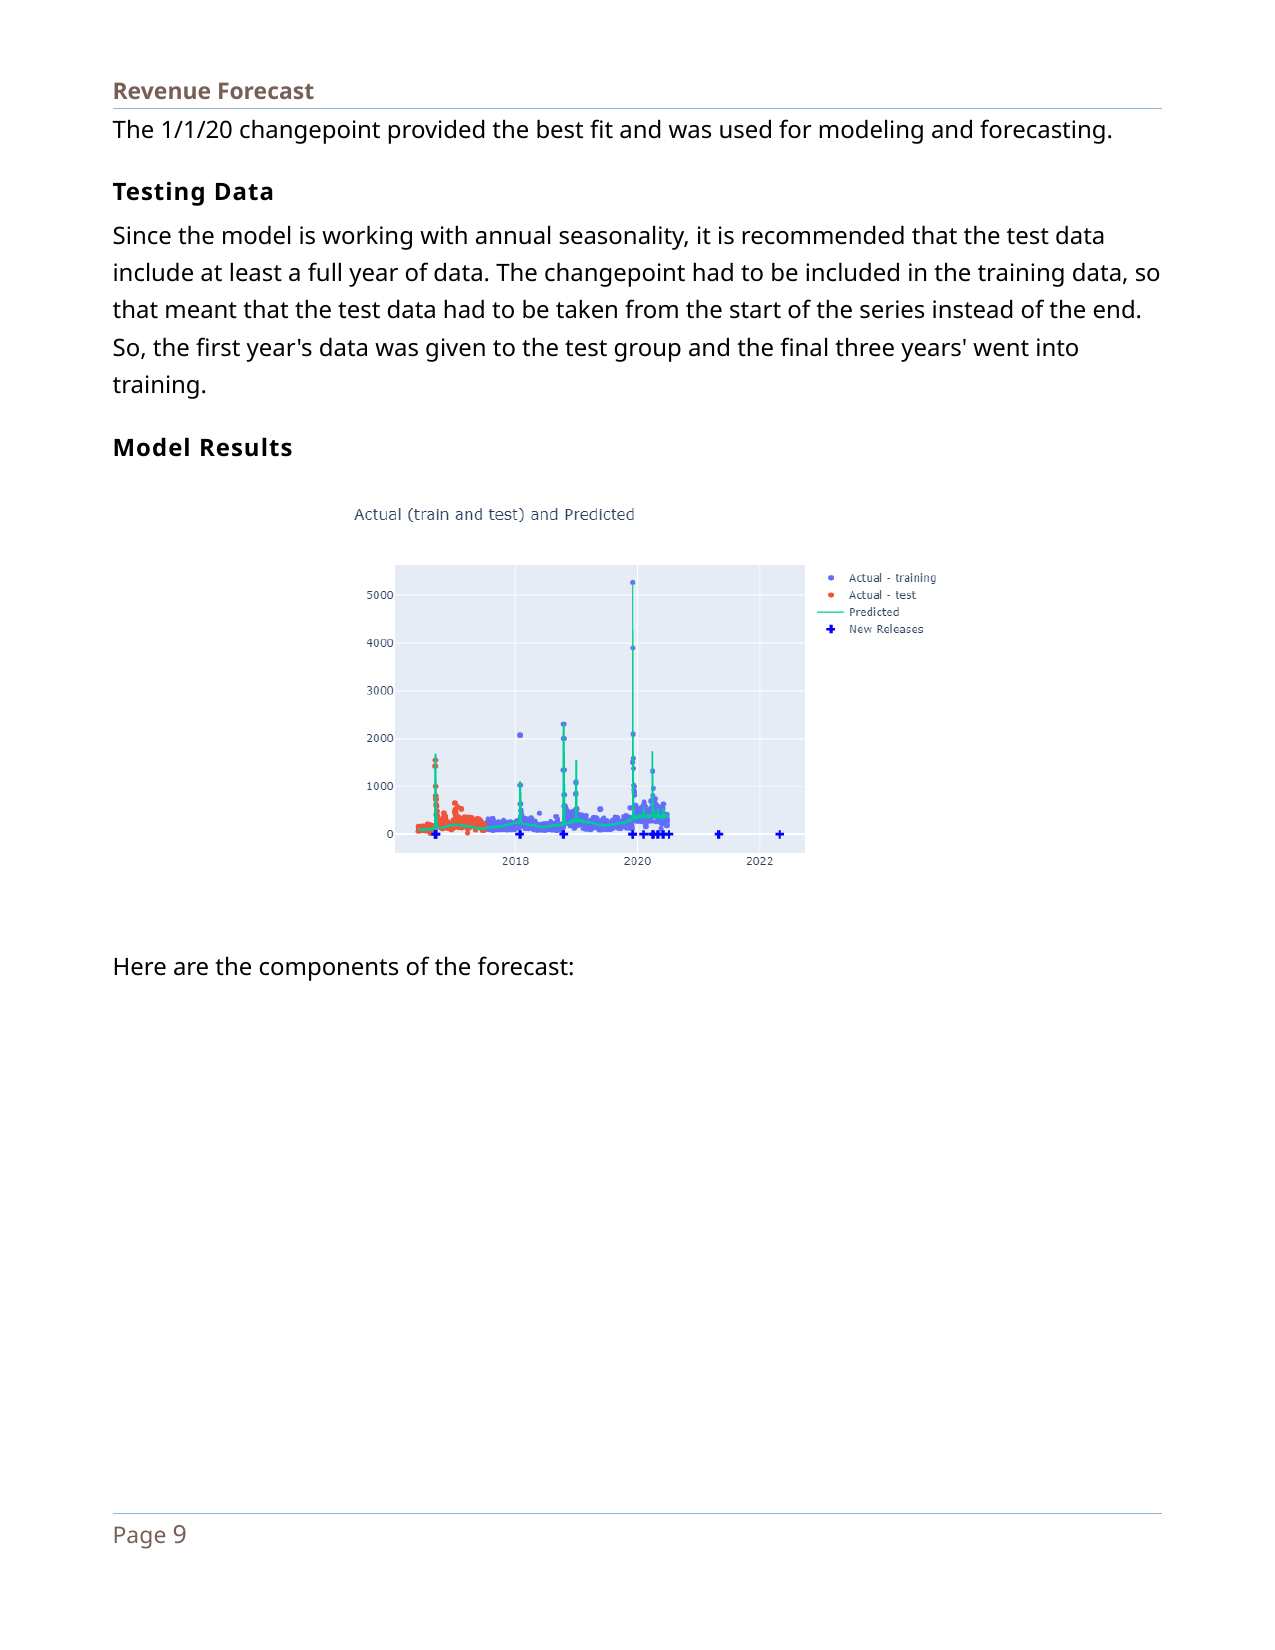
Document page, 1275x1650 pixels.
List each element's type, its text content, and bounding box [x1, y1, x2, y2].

text The 1/1/20 changepoint provided the best fit and was used for modeling and forecasting. [112, 112, 1162, 145]
picture [322, 474, 953, 925]
text Here are the components of the forecast: [112, 950, 1162, 982]
subtitle Testing Data [112, 175, 1162, 207]
text Since the model is working with annual seasonality, it is recommended that the test data include at least a full year of data. The changepoint had to be included in the training data, so that meant that the test data had to be taken from the start of the series instead of the end. So, the first year's data was given to the test group and the final three years' went into training. [112, 218, 1162, 401]
subtitle Model Results [112, 431, 1162, 463]
